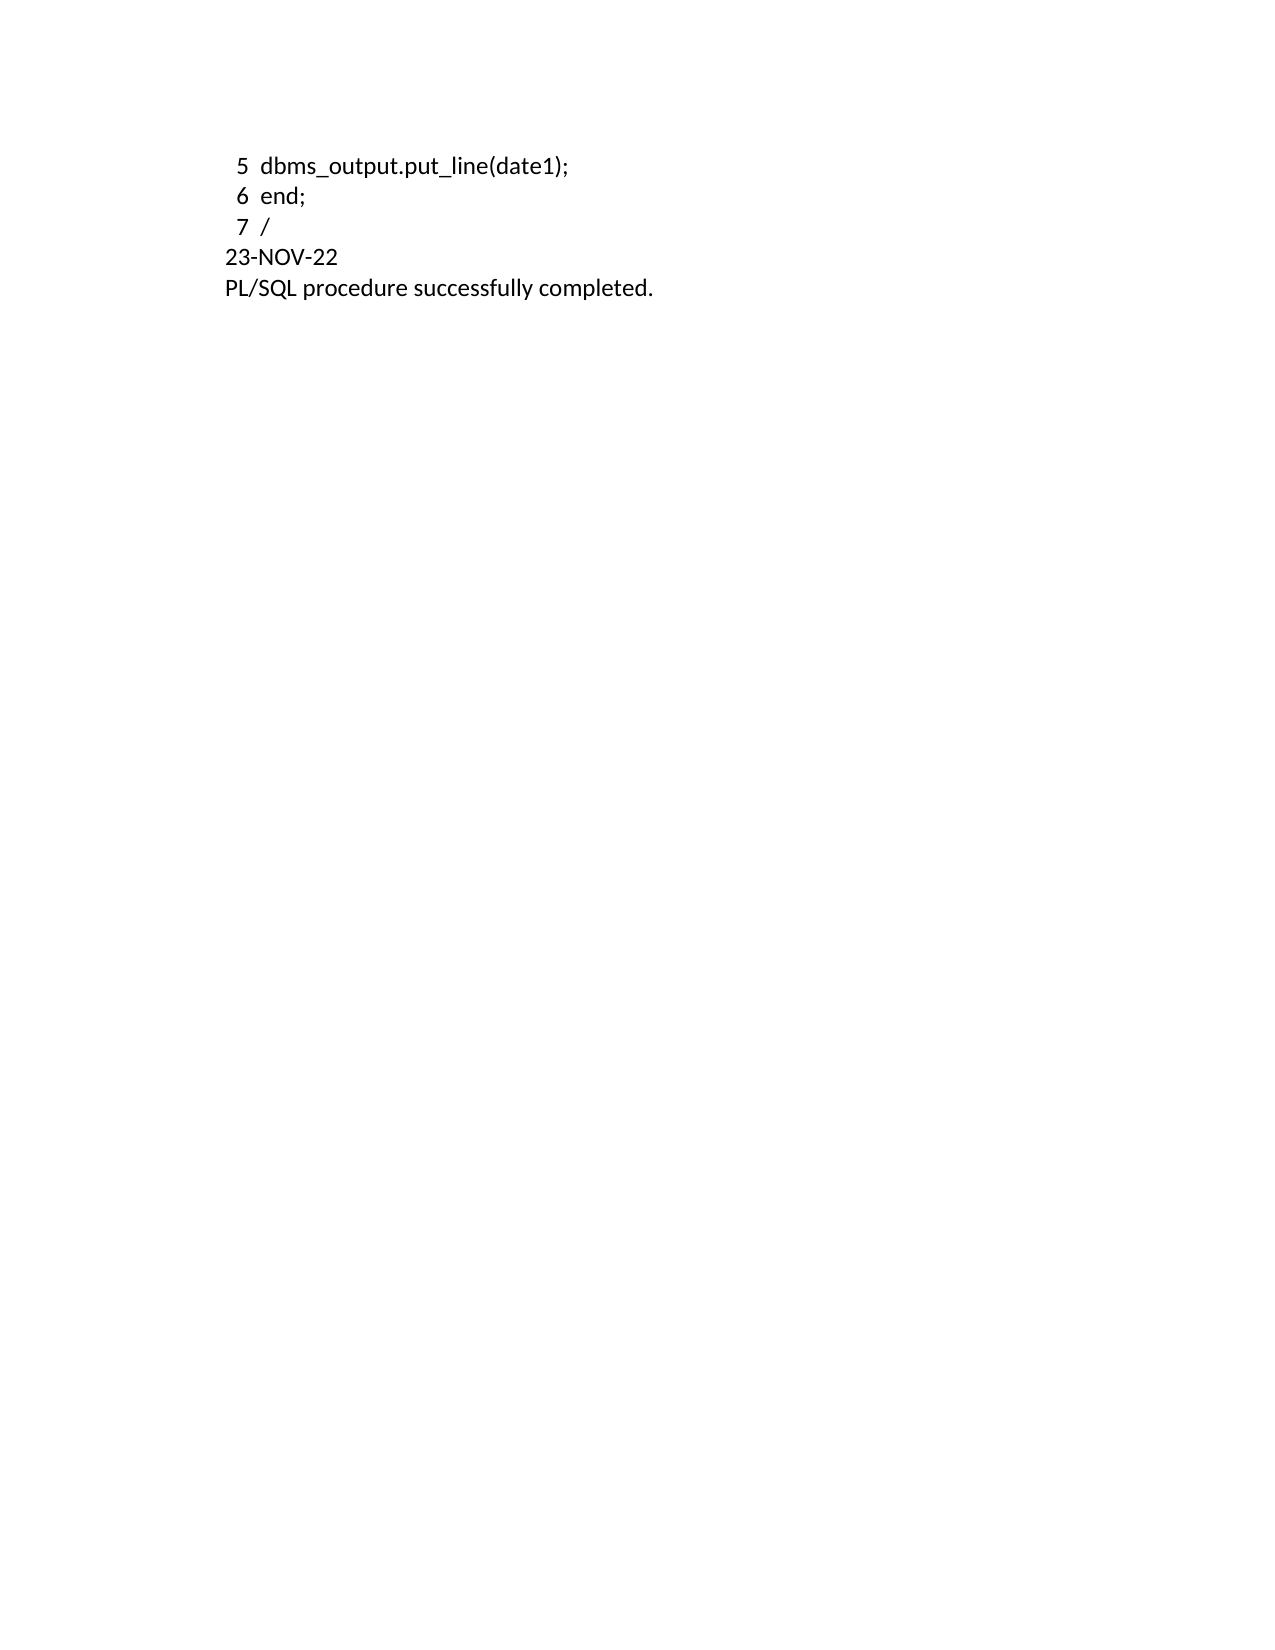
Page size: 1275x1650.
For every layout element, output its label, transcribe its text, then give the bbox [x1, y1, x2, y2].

text 7 / [225, 211, 1125, 242]
text 6 end; [225, 181, 1125, 211]
text 23-NOV-22 [225, 242, 1125, 272]
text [225, 272, 1125, 303]
text 5 dbms_output.put_line(date1); [225, 150, 1125, 181]
